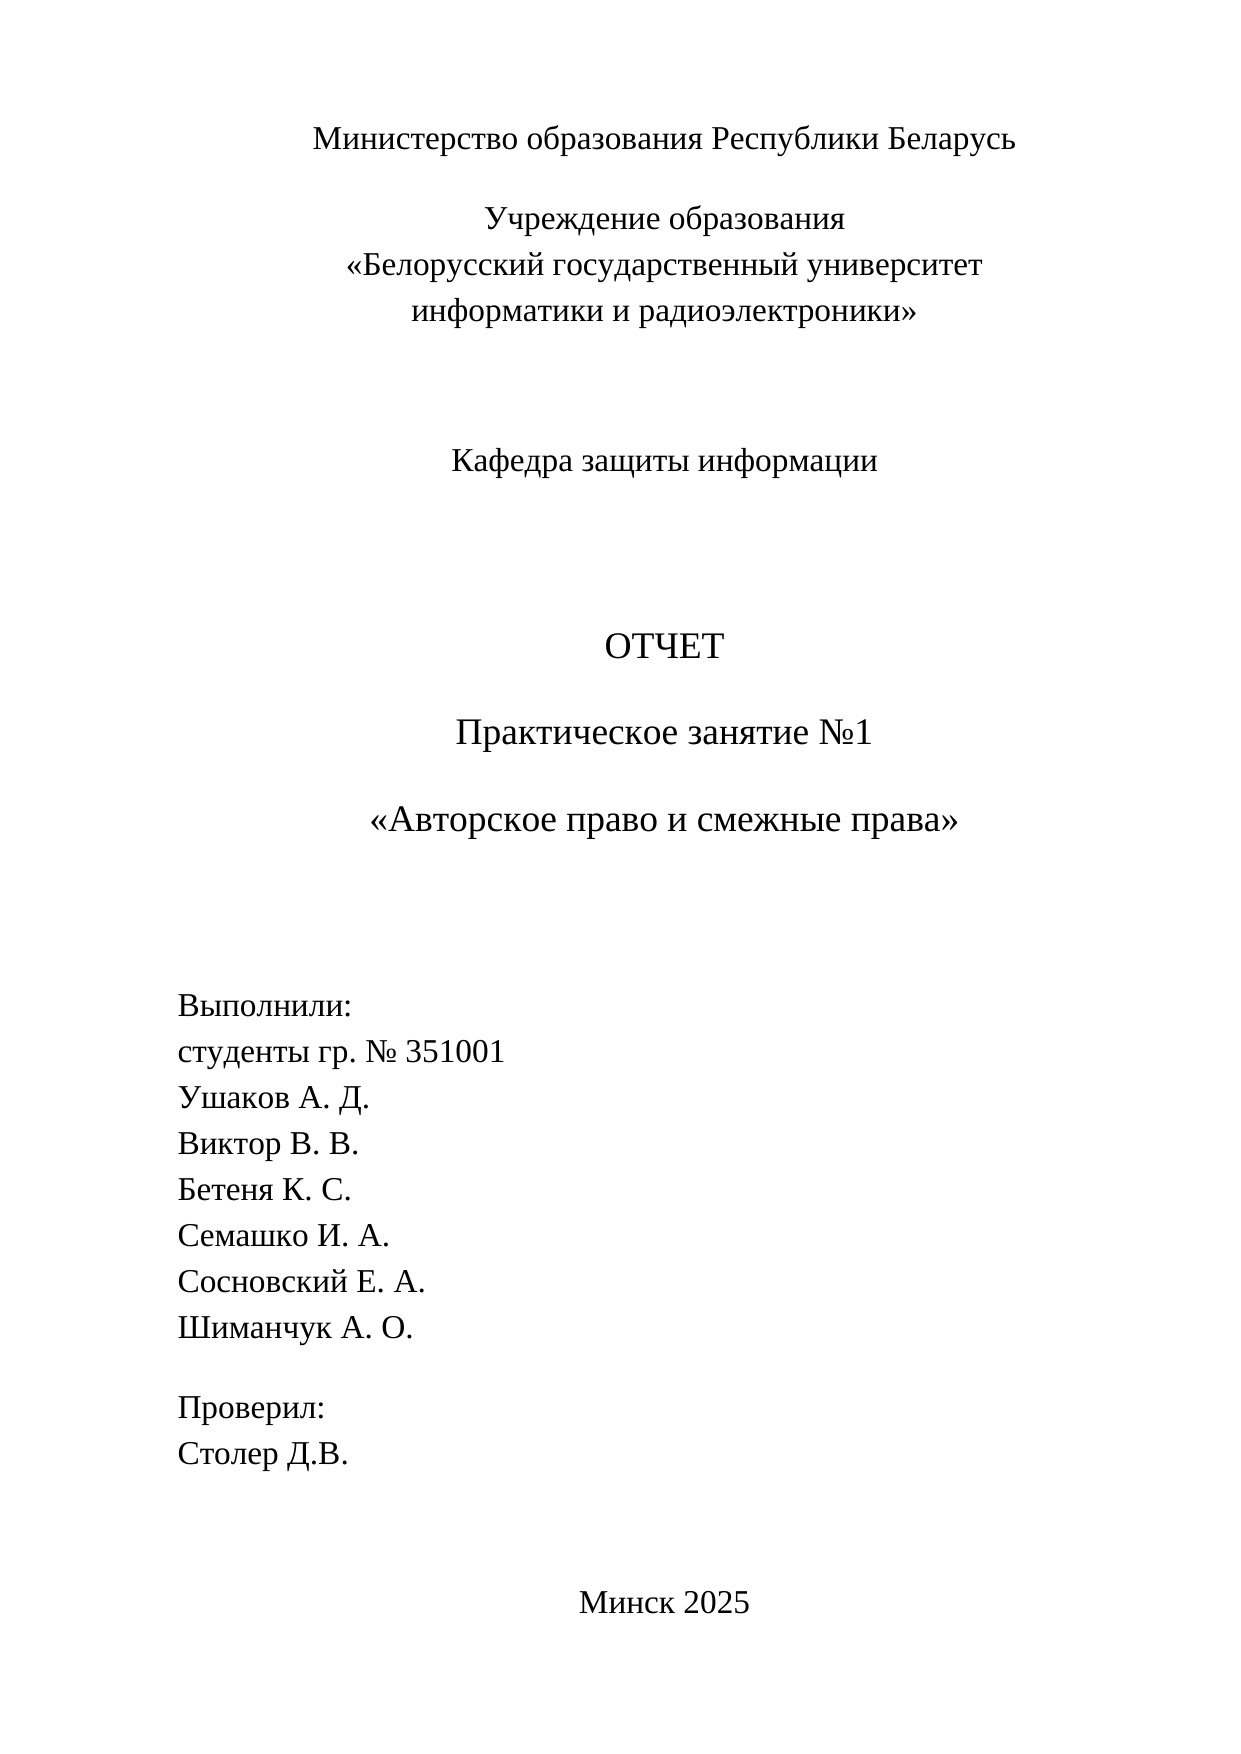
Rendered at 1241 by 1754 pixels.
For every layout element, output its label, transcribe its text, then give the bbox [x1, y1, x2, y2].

text Кафедра защиты информации [177, 440, 1152, 478]
text Учреждение образования [177, 198, 1152, 237]
text Практическое занятие №1 [177, 710, 1152, 753]
text информатики и радиоэлектроники» [177, 290, 1152, 329]
text «Белорусский государственный университет [177, 244, 1152, 283]
text Минск 2025 [177, 1583, 1152, 1621]
text «Авторское право и смежные права» [177, 796, 1152, 839]
text Шиманчук А. О. [177, 1307, 1152, 1345]
text Столер Д.В. [177, 1433, 1152, 1472]
text Бетеня К. С. Семашко И. А. [177, 1169, 1152, 1253]
text ОТЧЕТ [177, 624, 1152, 667]
text студенты гр. № 351001 [177, 1031, 1152, 1070]
text Министерство образования Республики Беларусь [177, 118, 1152, 156]
text Виктор В. В. [177, 1123, 1152, 1162]
text Сосновский Е. А. [177, 1261, 1152, 1299]
text Проверил: [177, 1387, 1152, 1426]
text Выполнили: [177, 986, 1152, 1024]
text Ушаков А. Д. [177, 1077, 1152, 1116]
